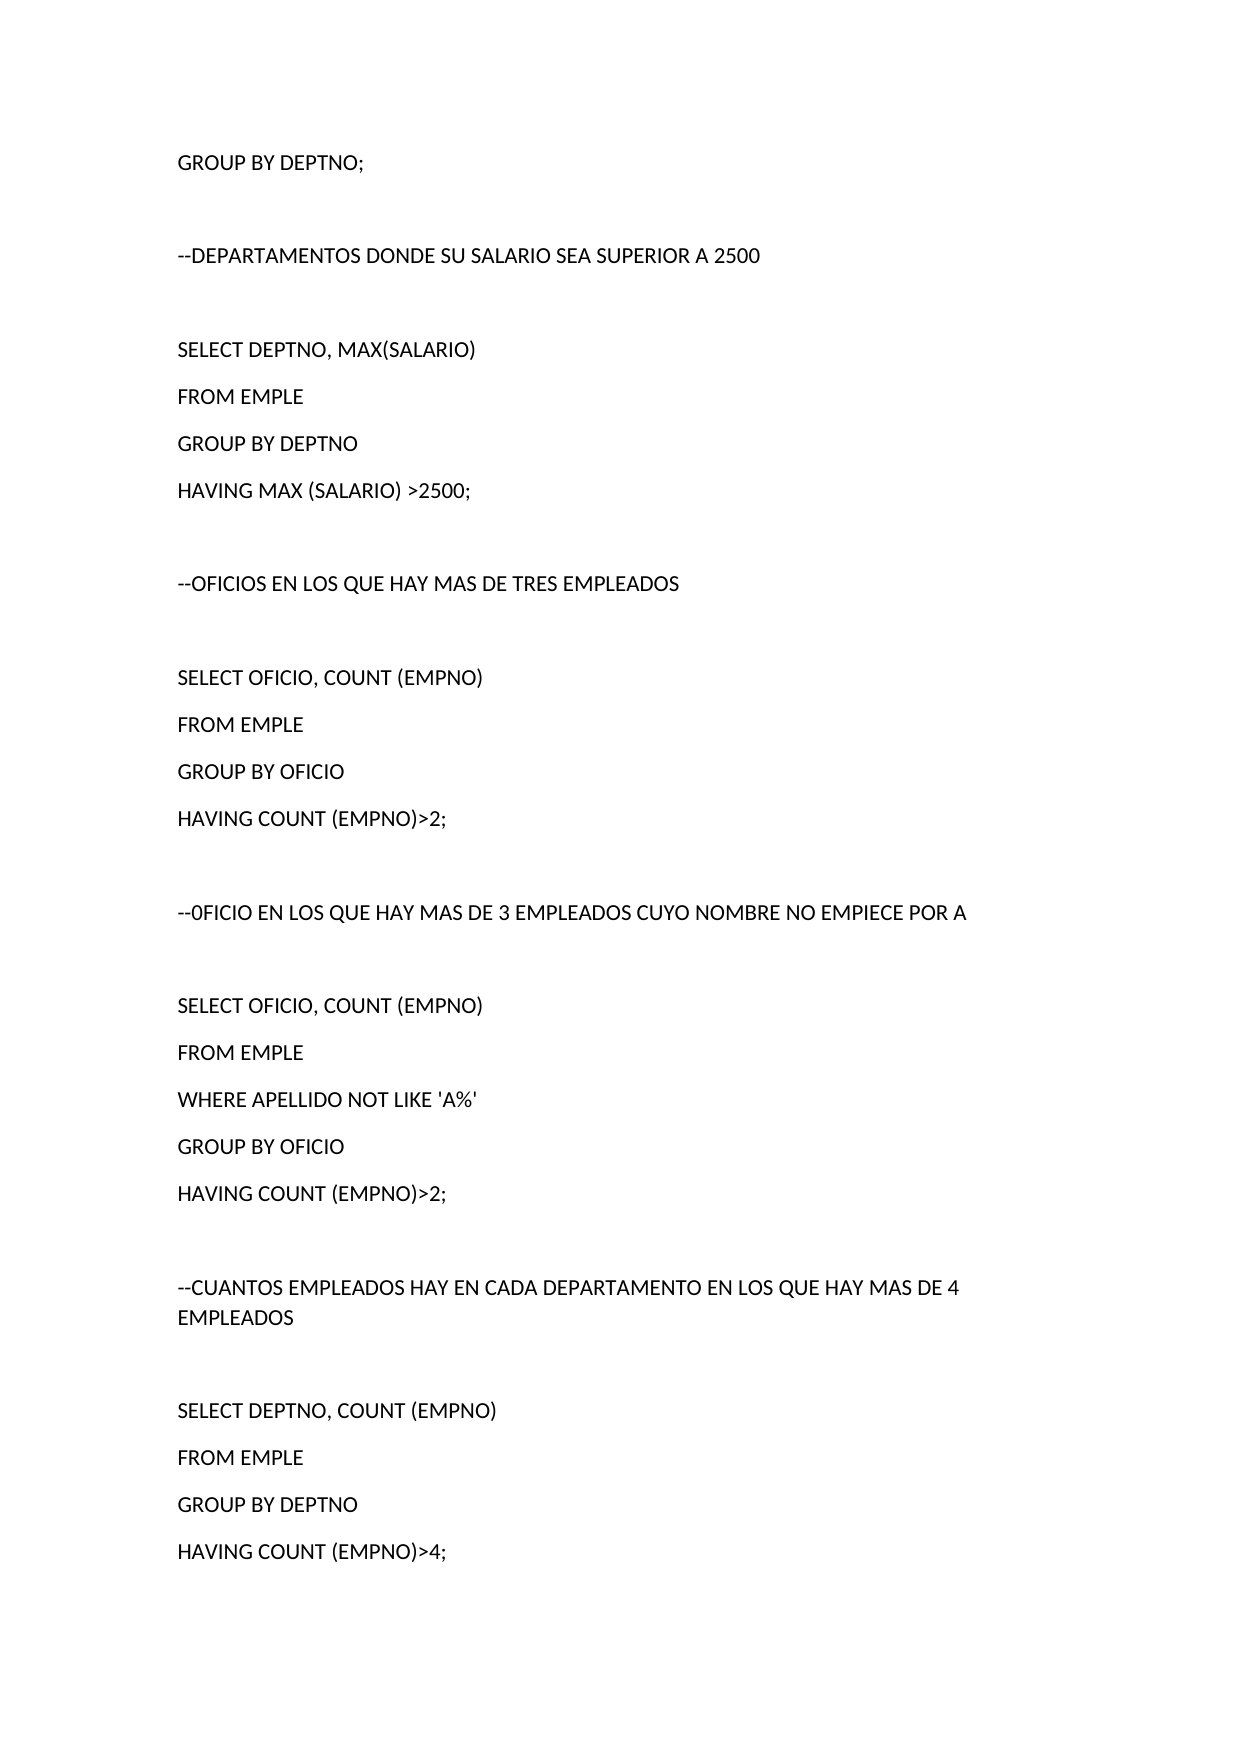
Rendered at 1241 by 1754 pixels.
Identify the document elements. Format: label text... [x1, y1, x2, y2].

text HAVING COUNT (EMPNO)>2; [177, 1179, 1063, 1207]
text FROM EMPLE [177, 382, 1063, 410]
text GROUP BY DEPTNO; [177, 148, 1063, 176]
text FROM EMPLE [177, 1038, 1063, 1066]
text --OFICIOS EN LOS QUE HAY MAS DE TRES EMPLEADOS [177, 569, 1063, 597]
text SELECT DEPTNO, COUNT (EMPNO) [177, 1397, 1063, 1424]
text --DEPARTAMENTOS DONDE SU SALARIO SEA SUPERIOR A 2500 [177, 241, 1063, 269]
text GROUP BY OFICIO [177, 757, 1063, 785]
text FROM EMPLE [177, 710, 1063, 738]
text --0FICIO EN LOS QUE HAY MAS DE 3 EMPLEADOS CUYO NOMBRE NO EMPIECE POR A [177, 898, 1063, 926]
text SELECT OFICIO, COUNT (EMPNO) [177, 991, 1063, 1019]
text GROUP BY DEPTNO [177, 1490, 1063, 1518]
text --CUANTOS EMPLEADOS HAY EN CADA DEPARTAMENTO EN LOS QUE HAY MAS DE 4 EMPLEADOS [177, 1273, 1063, 1331]
text GROUP BY DEPTNO [177, 429, 1063, 457]
text FROM EMPLE [177, 1443, 1063, 1471]
text HAVING MAX (SALARIO) >2500; [177, 476, 1063, 504]
text HAVING COUNT (EMPNO)>4; [177, 1537, 1063, 1565]
text HAVING COUNT (EMPNO)>2; [177, 804, 1063, 832]
text WHERE APELLIDO NOT LIKE 'A%' [177, 1085, 1063, 1113]
text SELECT OFICIO, COUNT (EMPNO) [177, 663, 1063, 691]
text SELECT DEPTNO, MAX(SALARIO) [177, 335, 1063, 363]
text GROUP BY OFICIO [177, 1132, 1063, 1160]
